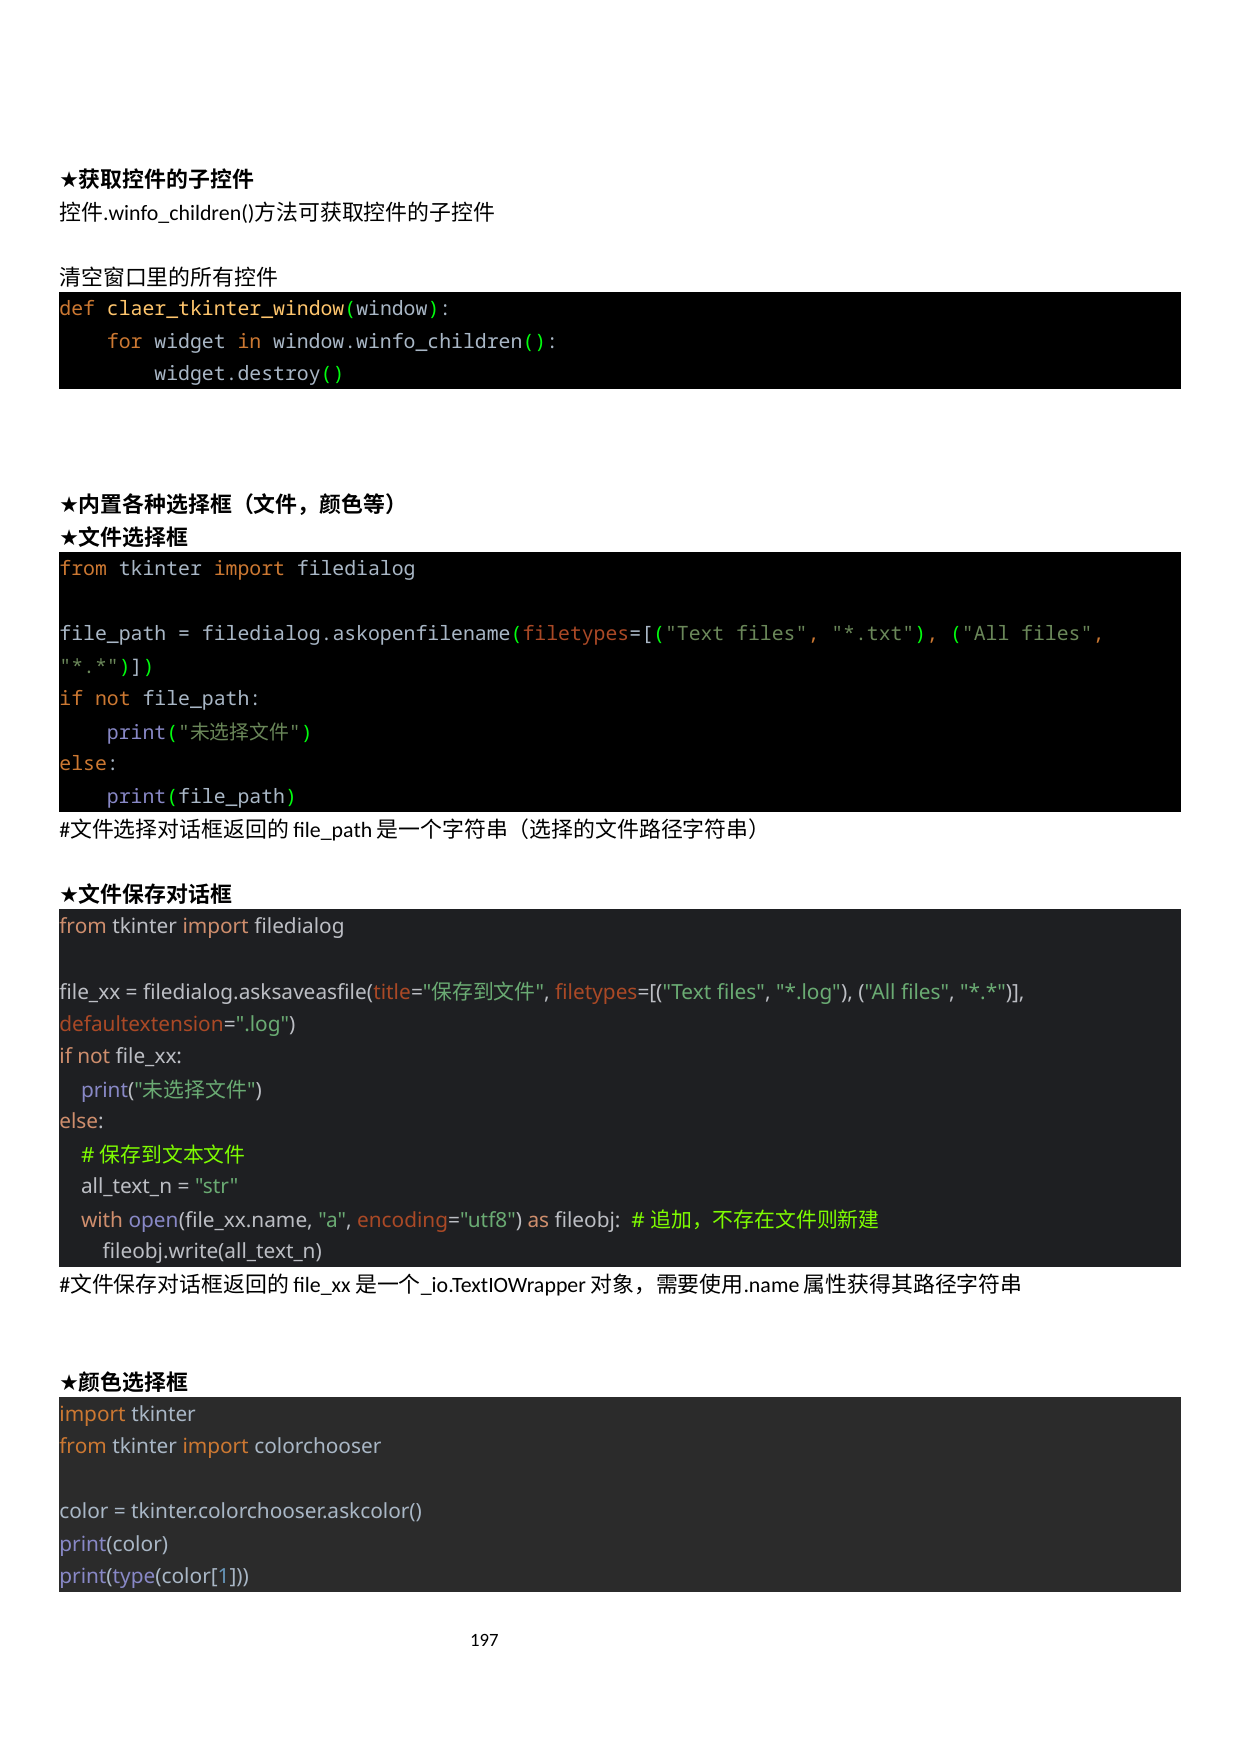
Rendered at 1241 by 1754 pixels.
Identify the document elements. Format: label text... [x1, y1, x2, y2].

text from tkinter import filedialog file_path = filedialog.askopenfilename(filetypes=[("Text files", "*.txt"), ("All files", "*.*")]) if not file_path: print("未选择文件") else: print(file_path) [59, 552, 1181, 812]
text ★内置各种选择框（文件，颜色等） [59, 487, 1181, 519]
text ★文件保存对话框 [59, 877, 1181, 909]
text ★颜色选择框 [59, 1364, 1181, 1397]
text def claer_tkinter_window(window): for widget in window.winfo_children(): widget.destroy() [59, 292, 1181, 389]
text #文件选择对话框返回的file_path是一个字符串（选择的文件路径字符串） [59, 812, 1181, 844]
text from tkinter import filedialog file_xx = filedialog.asksaveasfile(title="保存到文件", filetypes=[("Text files", "*.log"), ("All files", "*.*")], defaultextension=".log") if not file_xx: print("未选择文件") else: # 保存到文本文件 all_text_n = "str" with open(file_xx.name, "a", encoding="utf8") as fileobj: # 追加，不存在文件则新建 fileobj.write(all_text_n) [59, 909, 1181, 1267]
text #文件保存对话框返回的file_xx是一个_io.TextIOWrapper对象，需要使用.name属性获得其路径字符串 [59, 1267, 1181, 1299]
text ★获取控件的子控件 [59, 162, 1181, 194]
text 清空窗口里的所有控件 [59, 259, 1181, 292]
text ★文件选择框 [59, 519, 1181, 552]
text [59, 1397, 1181, 1592]
text 控件.winfo_children()方法可获取控件的子控件 [59, 194, 1181, 227]
